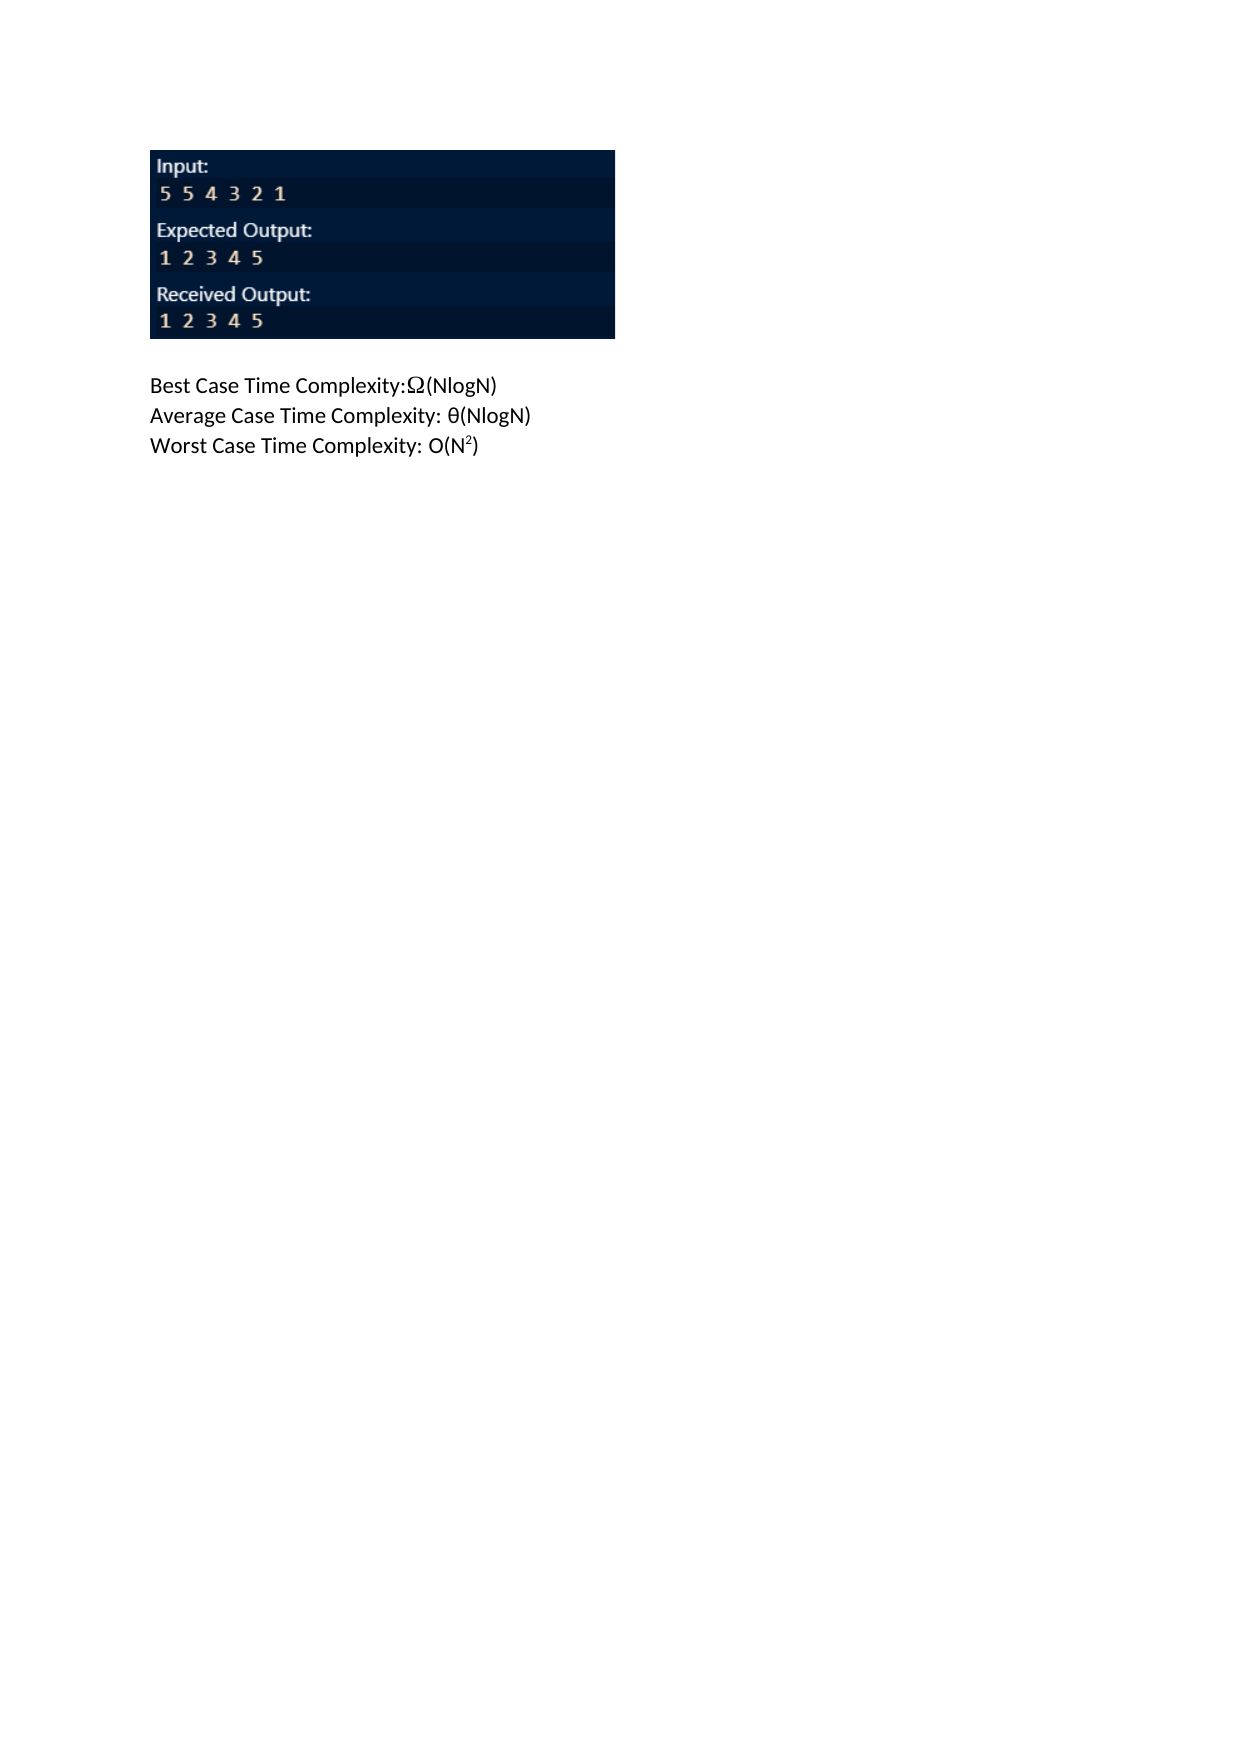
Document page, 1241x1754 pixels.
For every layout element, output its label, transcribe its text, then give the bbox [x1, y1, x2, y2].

text Worst Case Time Complexity: O(N2) [150, 432, 1090, 459]
text Average Case Time Complexity: θ(NlogN) [150, 401, 1090, 429]
text Best Case Time Complexity:(NlogN) [150, 371, 1090, 399]
picture [150, 150, 615, 339]
